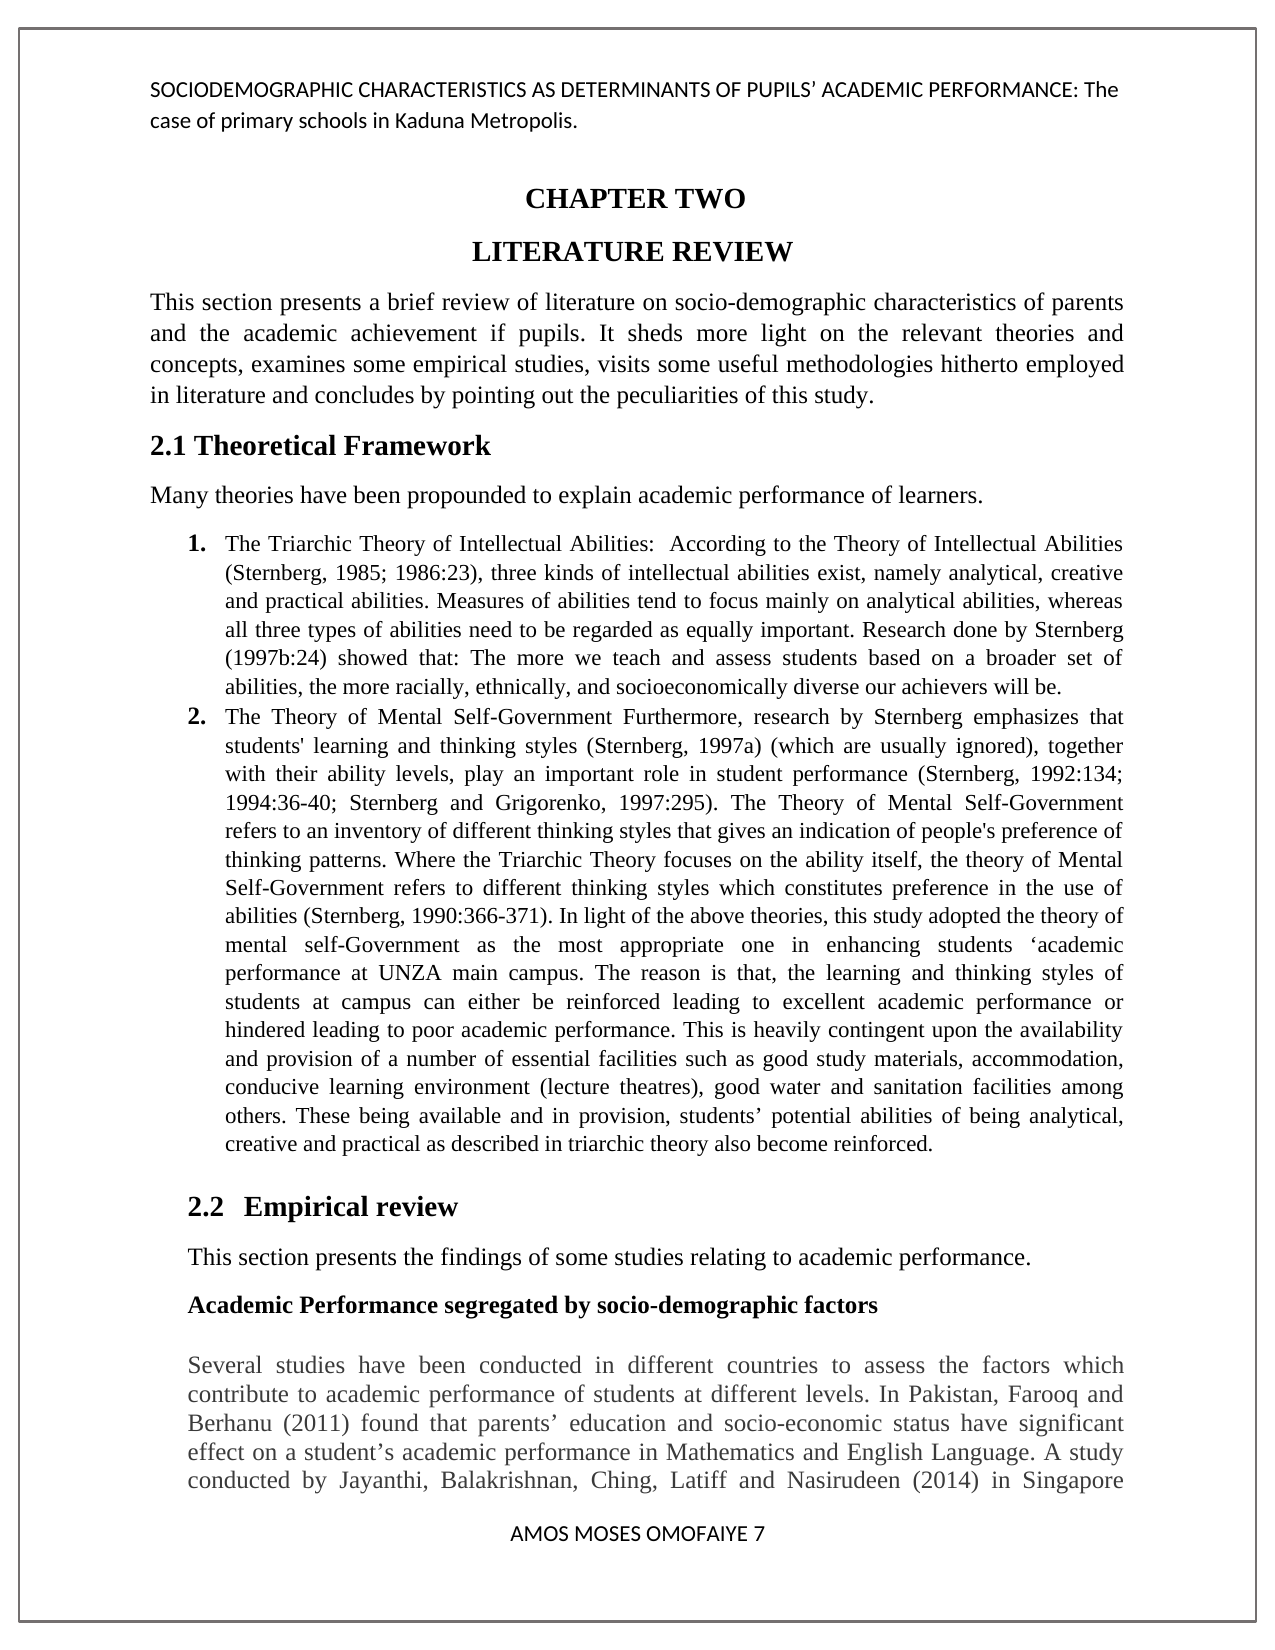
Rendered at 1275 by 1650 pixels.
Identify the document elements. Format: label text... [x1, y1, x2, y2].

text CHAPTER TWO [525, 181, 1125, 215]
list The Theory of Mental Self-Government Furthermore, research by Sternberg emphasizes that students' learning and thinking styles (Sternberg, 1997a) (which are usually ignored), together with their ability levels, play an important role in student performance (Sternberg, 1992:134; 1994:36-40; Sternberg and Grigorenko, 1997:295). The Theory of Mental Self-Government refers to an inventory of different thinking styles that gives an indication of people's preference of thinking patterns. Where the Triarchic Theory focuses on the ability itself, the theory of Mental Self-Government refers to different thinking styles which constitutes preference in the use of abilities (Sternberg, 1990:366-371). In light of the above theories, this study adopted the theory of mental self-Government as the most appropriate one in enhancing students ‘academic performance at UNZA main campus. The reason is that, the learning and thinking styles of students at campus can either be reinforced leading to excellent academic performance or hindered leading to poor academic performance. This is heavily contingent upon the availability and provision of a number of essential facilities such as good study materials, accommodation, conducive learning environment (lecture theatres), good water and sanitation facilities among others. These being available and in provision, students’ potential abilities of being analytical, creative and practical as described in triarchic theory also become reinforced. [187, 701, 1125, 1156]
text 2.1 Theoretical Framework [150, 428, 1125, 461]
text Academic Performance segregated by socio-demographic factors [187, 1290, 1125, 1319]
text Many theories have been propounded to explain academic performance of learners. [150, 480, 1125, 509]
list Empirical review [187, 1189, 1125, 1223]
list The Triarchic Theory of Intellectual Abilities: According to the Theory of Intellectual Abilities (Sternberg, 1985; 1986:23), three kinds of intellectual abilities exist, namely analytical, creative and practical abilities. Measures of abilities tend to focus mainly on analytical abilities, whereas all three types of abilities need to be regarded as equally important. Research done by Sternberg (1997b:24) showed that: The more we teach and assess students based on a broader set of abilities, the more racially, ethnically, and socioeconomically diverse our achievers will be. [187, 528, 1125, 699]
text This section presents a brief review of literature on socio-demographic characteristics of parents and the academic achievement if pupils. It sheds more light on the relevant theories and concepts, examines some empirical studies, visits some useful methodologies hitherto employed in literature and concludes by pointing out the peculiarities of this study. [150, 287, 1125, 409]
text LITERATURE REVIEW [450, 234, 1125, 267]
text This section presents the findings of some studies relating to academic performance. [187, 1242, 1125, 1271]
